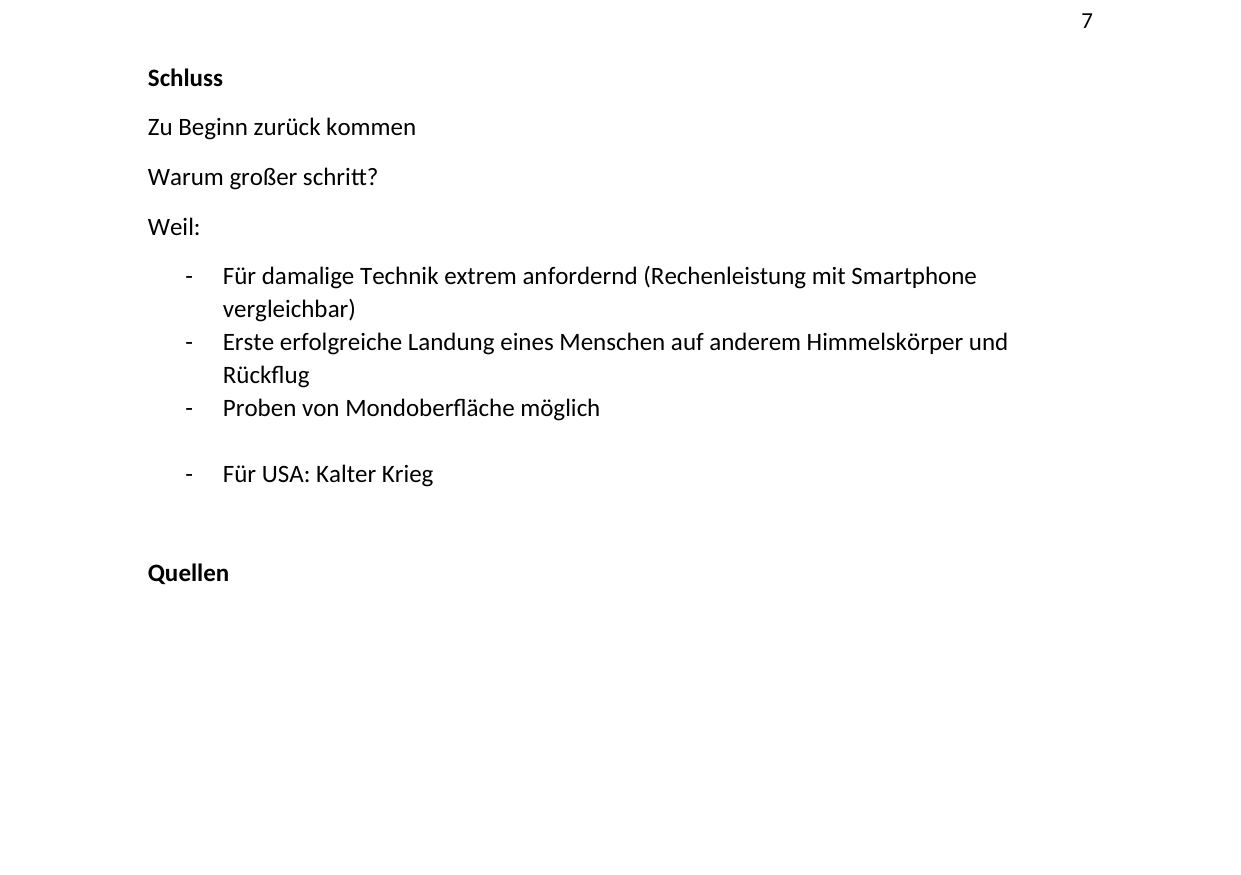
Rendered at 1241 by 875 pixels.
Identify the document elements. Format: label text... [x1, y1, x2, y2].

list Proben von Mondoberfläche möglich [185, 392, 1092, 422]
text Warum großer schritt? [148, 161, 1092, 192]
text Schluss [148, 62, 1092, 92]
text Zu Beginn zurück kommen [148, 112, 1092, 142]
list Für damalige Technik extrem anfordernd (Rechenleistung mit Smartphone vergleichbar) [185, 260, 1092, 324]
text Weil: [148, 211, 1092, 241]
list Erste erfolgreiche Landung eines Menschen auf anderem Himmelskörper und Rückflug [185, 326, 1092, 389]
list Für USA: Kalter Krieg [185, 458, 1092, 488]
text Quellen [148, 557, 1092, 587]
